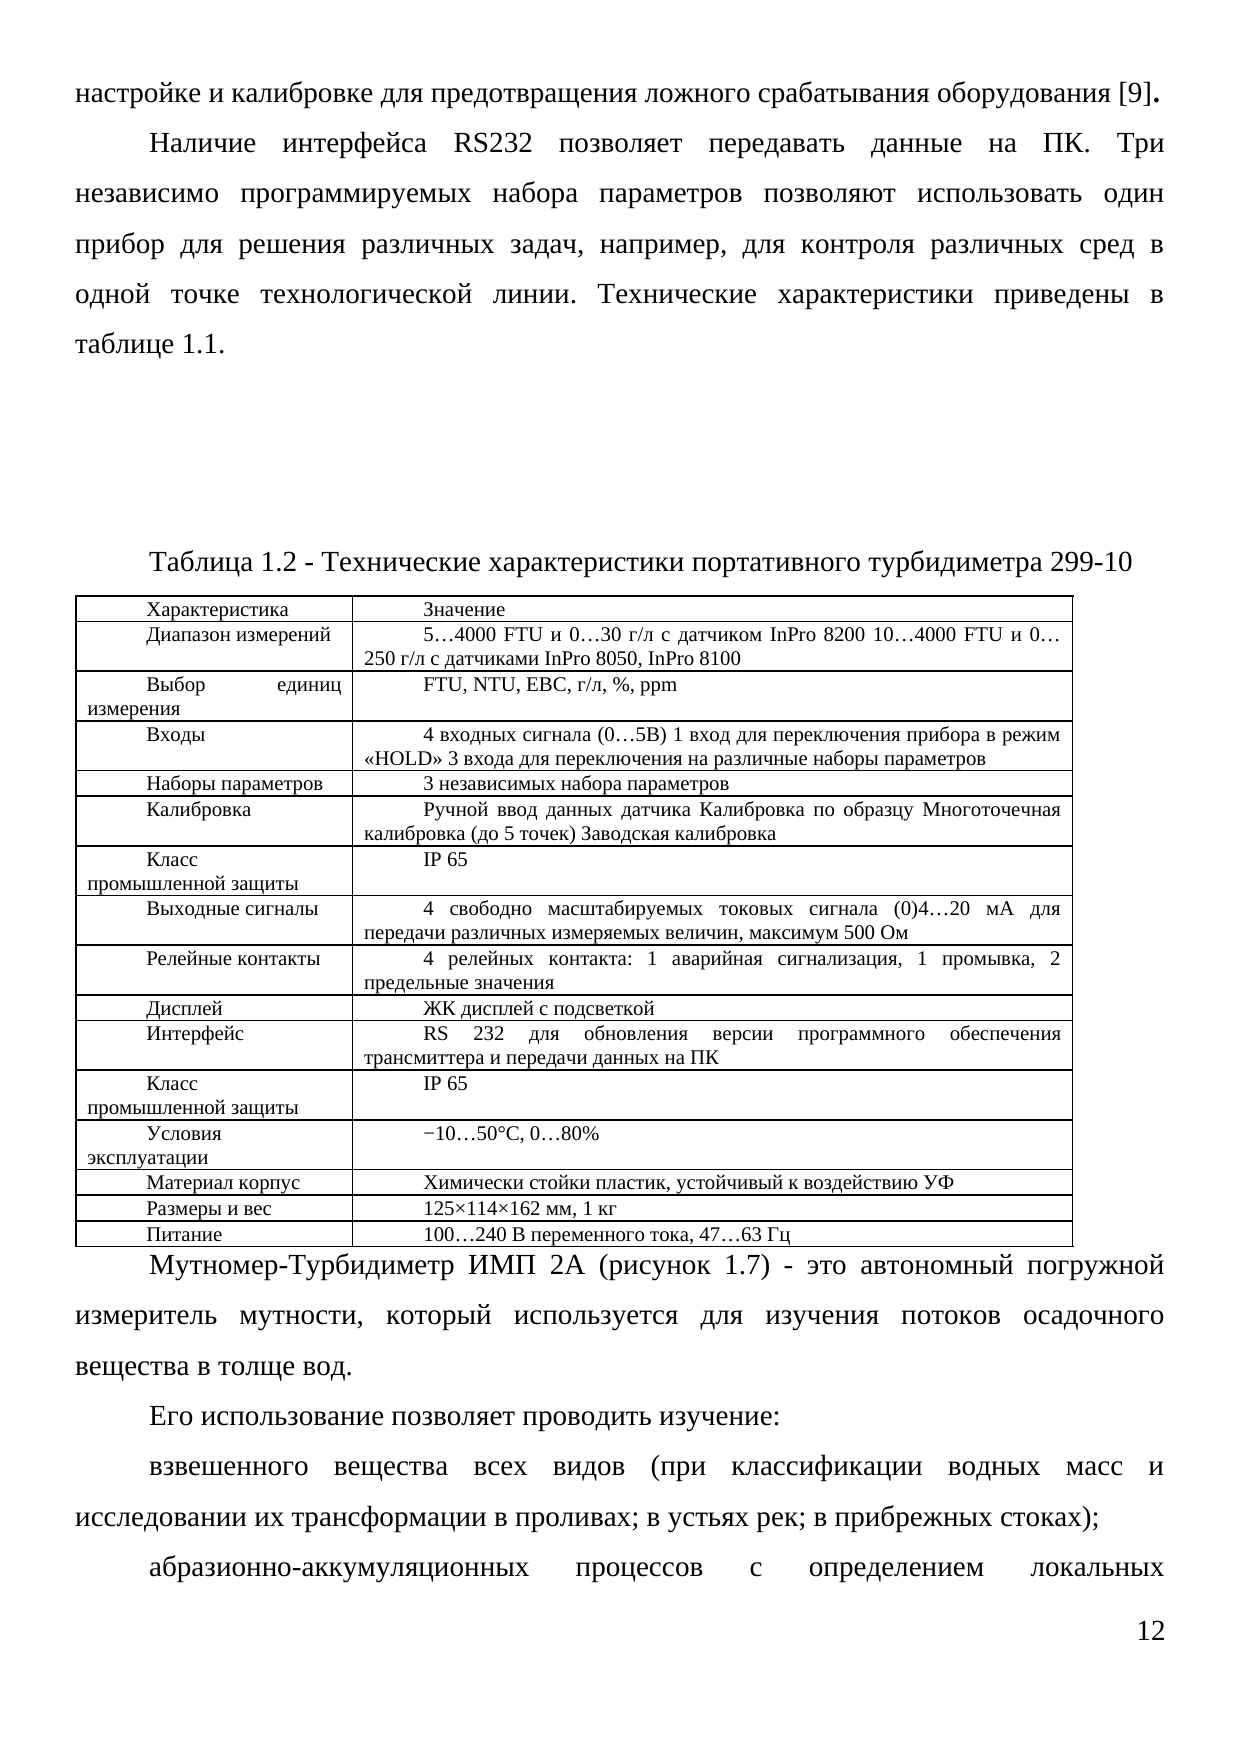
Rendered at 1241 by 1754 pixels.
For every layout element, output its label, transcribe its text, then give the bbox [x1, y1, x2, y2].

text Наличие интерфейса RS232 позволяет передавать данные на ПК. Три независимо программируемых набора параметров позволяют использовать один прибор для решения различных задач, например, для контроля различных сред в одной точке технологической линии. Технические характеристики приведены в таблице 1.1. [75, 125, 1165, 360]
table_cell −10…50°С, 0…80% [353, 1121, 1072, 1169]
table_cell Интерфейс [77, 1021, 352, 1069]
table_cell Класс промышленной защиты [77, 847, 352, 894]
table_cell Материал корпус [77, 1170, 352, 1194]
table_cell 100…240 В переменного тока, 47…63 Гц [353, 1222, 1072, 1246]
table_cell Химически стойки пластик, устойчивый к воздействию УФ [353, 1170, 1072, 1194]
table_header Значение [353, 597, 1072, 621]
table_cell Наборы параметров [77, 771, 352, 795]
table_cell 4 входных сигнала (0…5В) 1 вход для переключения прибора в режим «HOLD» 3 входа для переключения на различные наборы параметров [353, 722, 1072, 769]
table_cell Питание [77, 1222, 352, 1246]
table_cell 4 свободно масштабируемых токовых сигнала (0)4…20 мА для передачи различных измеряемых величин, максимум 500 Ом [353, 896, 1072, 944]
table_cell Выходные сигналы [77, 896, 352, 944]
table_cell 125×114×162 мм, 1 кг [353, 1196, 1072, 1220]
table_cell Входы [77, 722, 352, 769]
table_cell 3 независимых набора параметров [353, 771, 1072, 795]
text Его использование позволяет проводить изучение: [75, 1398, 1165, 1432]
table_cell Диапазон измерений [77, 622, 352, 670]
table_cell 4 релейных контакта: 1 аварийная сигнализация, 1 промывка, 2 предельные значения [353, 946, 1072, 994]
table_cell FTU, NTU, EBC, г/л, %, ppm [353, 672, 1072, 720]
table_cell Дисплей [77, 996, 352, 1019]
table_cell Ручной ввод данных датчика Калибровка по образцу Многоточечная калибровка (до 5 точек) Заводская калибровка [353, 797, 1072, 845]
text взвешенного вещества всех видов (при классификации водных масс и исследовании их трансформации в проливах; в устьях рек; в прибрежных стоках); [75, 1448, 1165, 1532]
text Мутномер-Турбидиметр ИМП 2А (рисунок 1.7) - это автономный погружной измеритель мутности, который используется для изучения потоков осадочного вещества в толще вод. [75, 1247, 1165, 1381]
table_cell IP 65 [353, 1071, 1072, 1119]
table_cell Калибровка [77, 797, 352, 845]
table_cell 5…4000 FTU и 0…30 г/л с датчиком InPro 8200 10…4000 FTU и 0…250 г/л с датчиками InPro 8050, InPro 8100 [353, 622, 1072, 670]
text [75, 75, 1165, 108]
table_header Характеристика [77, 597, 352, 621]
table_cell IP 65 [353, 847, 1072, 894]
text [75, 1549, 1165, 1582]
table_cell ЖК дисплей с подсветкой [353, 996, 1072, 1019]
table_cell Размеры и вес [77, 1196, 352, 1220]
table_cell Выбор единиц измерения [77, 672, 352, 720]
table_cell Релейные контакты [77, 946, 352, 994]
text Таблица 1.2 - Технические характеристики портативного турбидиметра 299-10 [75, 544, 1165, 578]
table_cell Класс промышленной защиты [77, 1071, 352, 1119]
table_cell Условия эксплуатации [77, 1121, 352, 1169]
table_cell RS 232 для обновления версии программного обеспечения трансмиттера и передачи данных на ПК [353, 1021, 1072, 1069]
